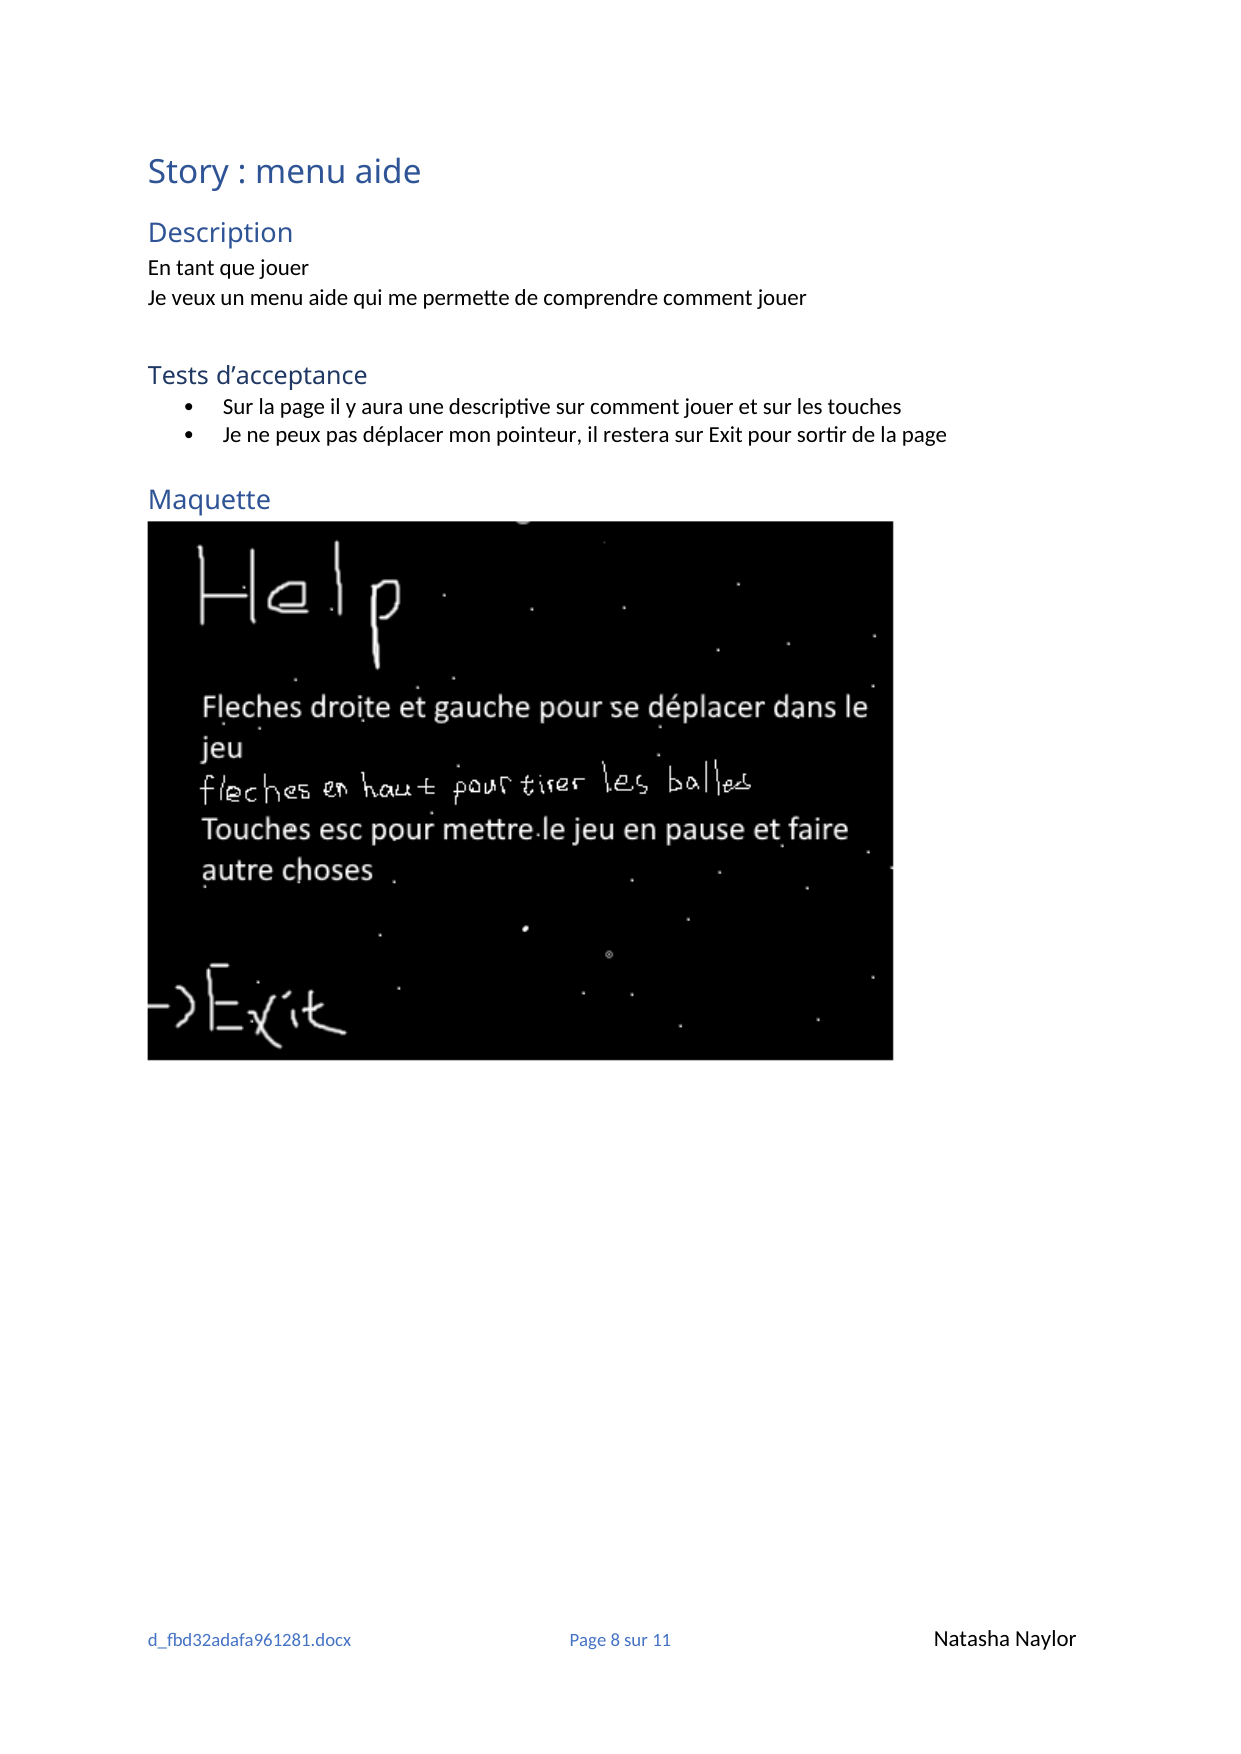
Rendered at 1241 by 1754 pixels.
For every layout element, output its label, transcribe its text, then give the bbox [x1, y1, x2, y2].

text En tant que jouer Je veux un menu aide qui me permette de comprendre comment jouer [148, 253, 1093, 311]
list Je ne peux pas déplacer mon pointeur, il restera sur Exit pour sortir de la page [185, 421, 1093, 448]
subtitle Maquette [148, 481, 1093, 518]
list Sur la page il y aura une descriptive sur comment jouer et sur les touches [185, 392, 1093, 421]
picture [147, 520, 895, 1062]
subtitle Description [148, 213, 1093, 250]
text Story : menu aide [148, 148, 1093, 193]
text Tests d’acceptance [148, 356, 1093, 392]
